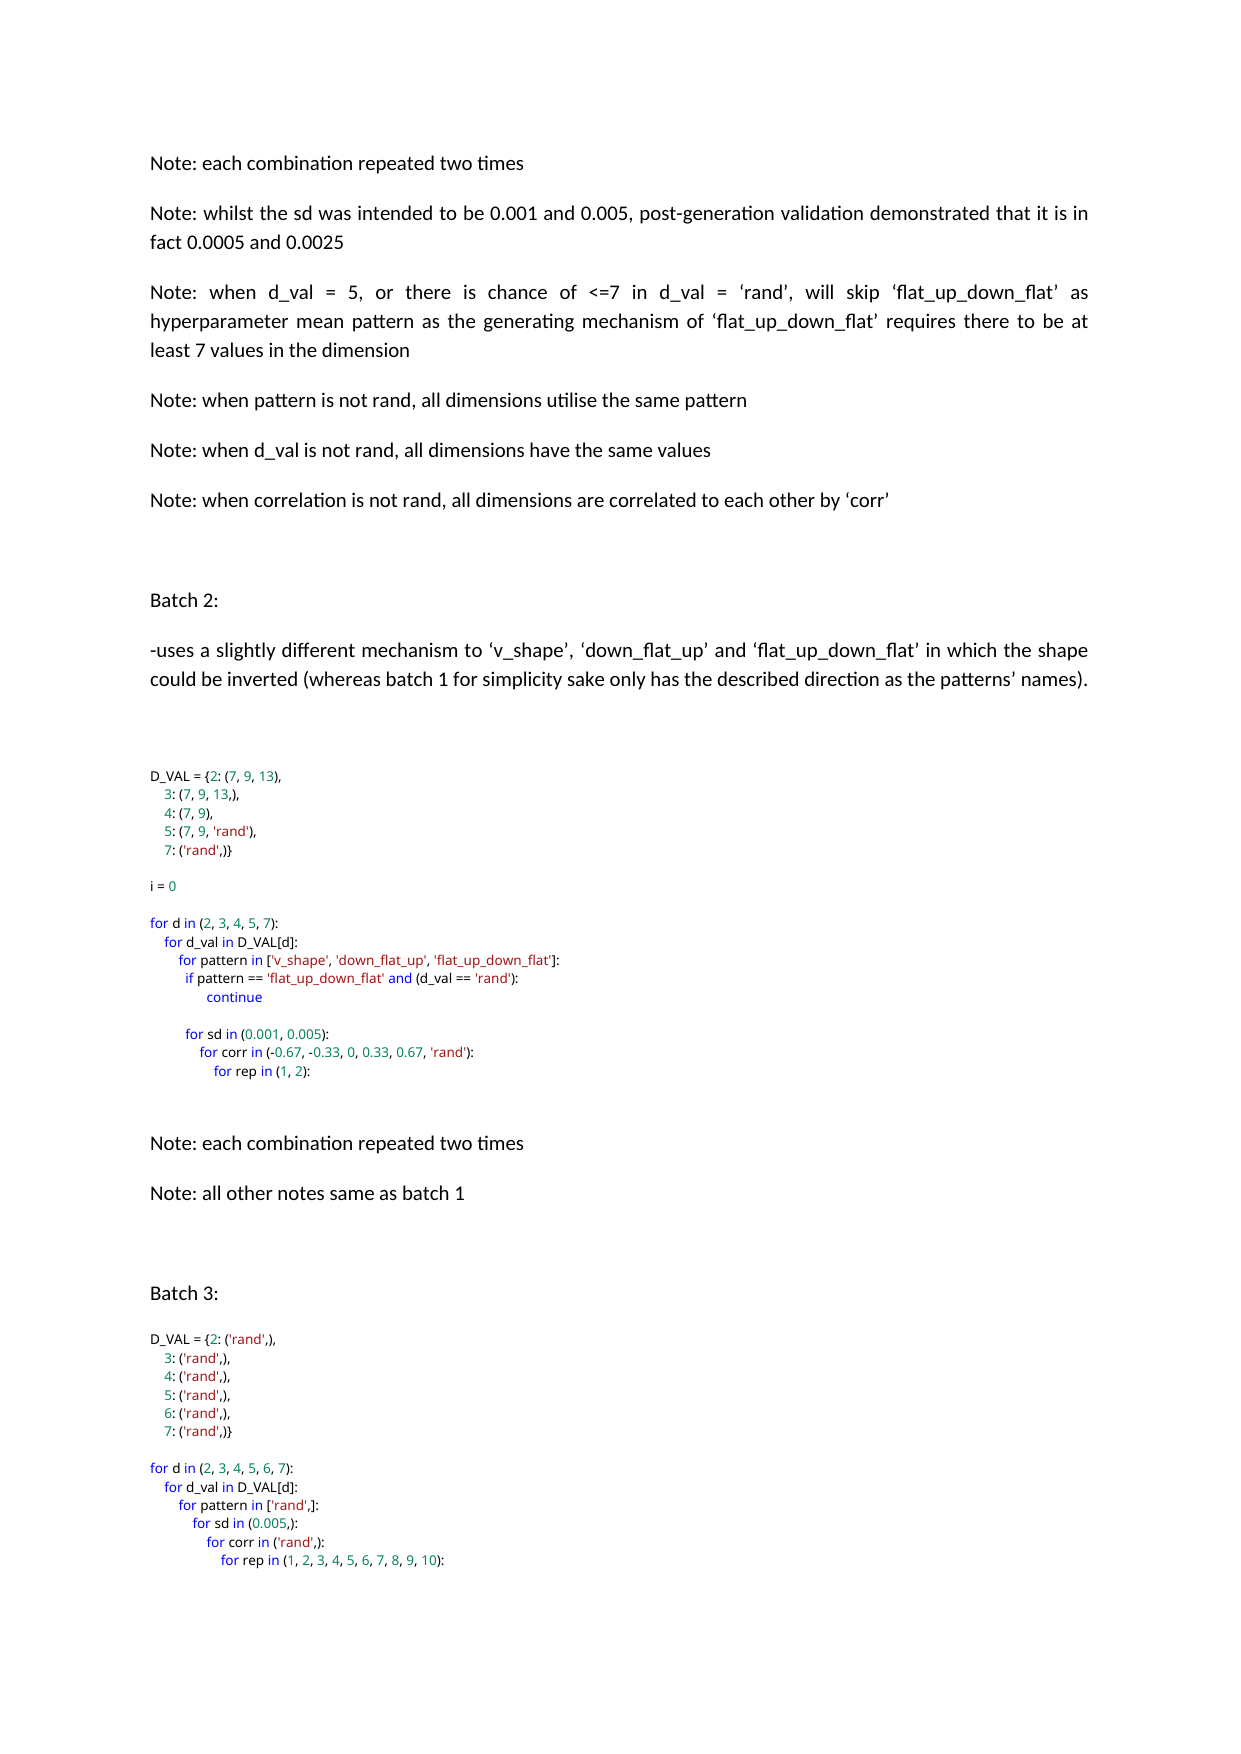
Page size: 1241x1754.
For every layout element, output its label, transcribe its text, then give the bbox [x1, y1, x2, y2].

text for sd in (0.001, 0.005): [150, 1025, 1090, 1043]
text continue [150, 988, 1090, 1006]
text Note: each combination repeated two times [150, 150, 1090, 175]
text for pattern in ['v_shape', 'down_flat_up', 'flat_up_down_flat']: [150, 951, 1090, 969]
text 5: ('rand',), [150, 1385, 1090, 1404]
text for pattern in ['rand',]: [150, 1496, 1090, 1514]
text Note: whilst the sd was intended to be 0.001 and 0.005, post-generation validation demonstrated that it is in fact 0.0005 and 0.0025 [150, 200, 1090, 254]
text 7: ('rand',)} [150, 1422, 1090, 1441]
text for rep in (1, 2, 3, 4, 5, 6, 7, 8, 9, 10): [150, 1551, 1090, 1570]
text 3: (7, 9, 13,), [150, 785, 1090, 803]
text Note: when correlation is not rand, all dimensions are correlated to each other by ‘corr’ [150, 487, 1090, 513]
text Note: when d_val is not rand, all dimensions have the same values [150, 437, 1090, 463]
text 4: (7, 9), [150, 803, 1090, 822]
text D_VAL = {2: (7, 9, 13), [150, 767, 1090, 785]
text Note: all other notes same as batch 1 [150, 1180, 1090, 1206]
text D_VAL = {2: ('rand',), [150, 1330, 1090, 1348]
text for corr in ('rand',): [150, 1533, 1090, 1551]
text Batch 3: [150, 1280, 1090, 1306]
text for sd in (0.005,): [150, 1514, 1090, 1533]
text if pattern == 'flat_up_down_flat' and (d_val == 'rand'): [150, 969, 1090, 988]
text for d in (2, 3, 4, 5, 6, 7): [150, 1459, 1090, 1478]
text 6: ('rand',), [150, 1404, 1090, 1422]
text Batch 2: [150, 587, 1090, 613]
text 4: ('rand',), [150, 1367, 1090, 1385]
text 5: (7, 9, 'rand'), [150, 822, 1090, 840]
text for d_val in D_VAL[d]: [150, 933, 1090, 951]
text i = 0 [150, 877, 1090, 896]
text Note: when pattern is not rand, all dimensions utilise the same pattern [150, 387, 1090, 413]
text for d in (2, 3, 4, 5, 7): [150, 914, 1090, 933]
text for rep in (1, 2): [150, 1062, 1090, 1080]
text -uses a slightly different mechanism to ‘v_shape’, ‘down_flat_up’ and ‘flat_up_down_flat’ in which the shape could be inverted (whereas batch 1 for simplicity sake only has the described direction as the patterns’ names). [150, 637, 1090, 692]
text for d_val in D_VAL[d]: [150, 1478, 1090, 1496]
text Note: when d_val = 5, or there is chance of <=7 in d_val = ‘rand’, will skip ‘flat_up_down_flat’ as hyperparameter mean pattern as the generating mechanism of ‘flat_up_down_flat’ requires there to be at least 7 values in the dimension [150, 279, 1090, 363]
text Note: each combination repeated two times [150, 1130, 1090, 1156]
text 3: ('rand',), [150, 1348, 1090, 1367]
text for corr in (-0.67, -0.33, 0, 0.33, 0.67, 'rand'): [150, 1043, 1090, 1062]
text 7: ('rand',)} [150, 840, 1090, 859]
